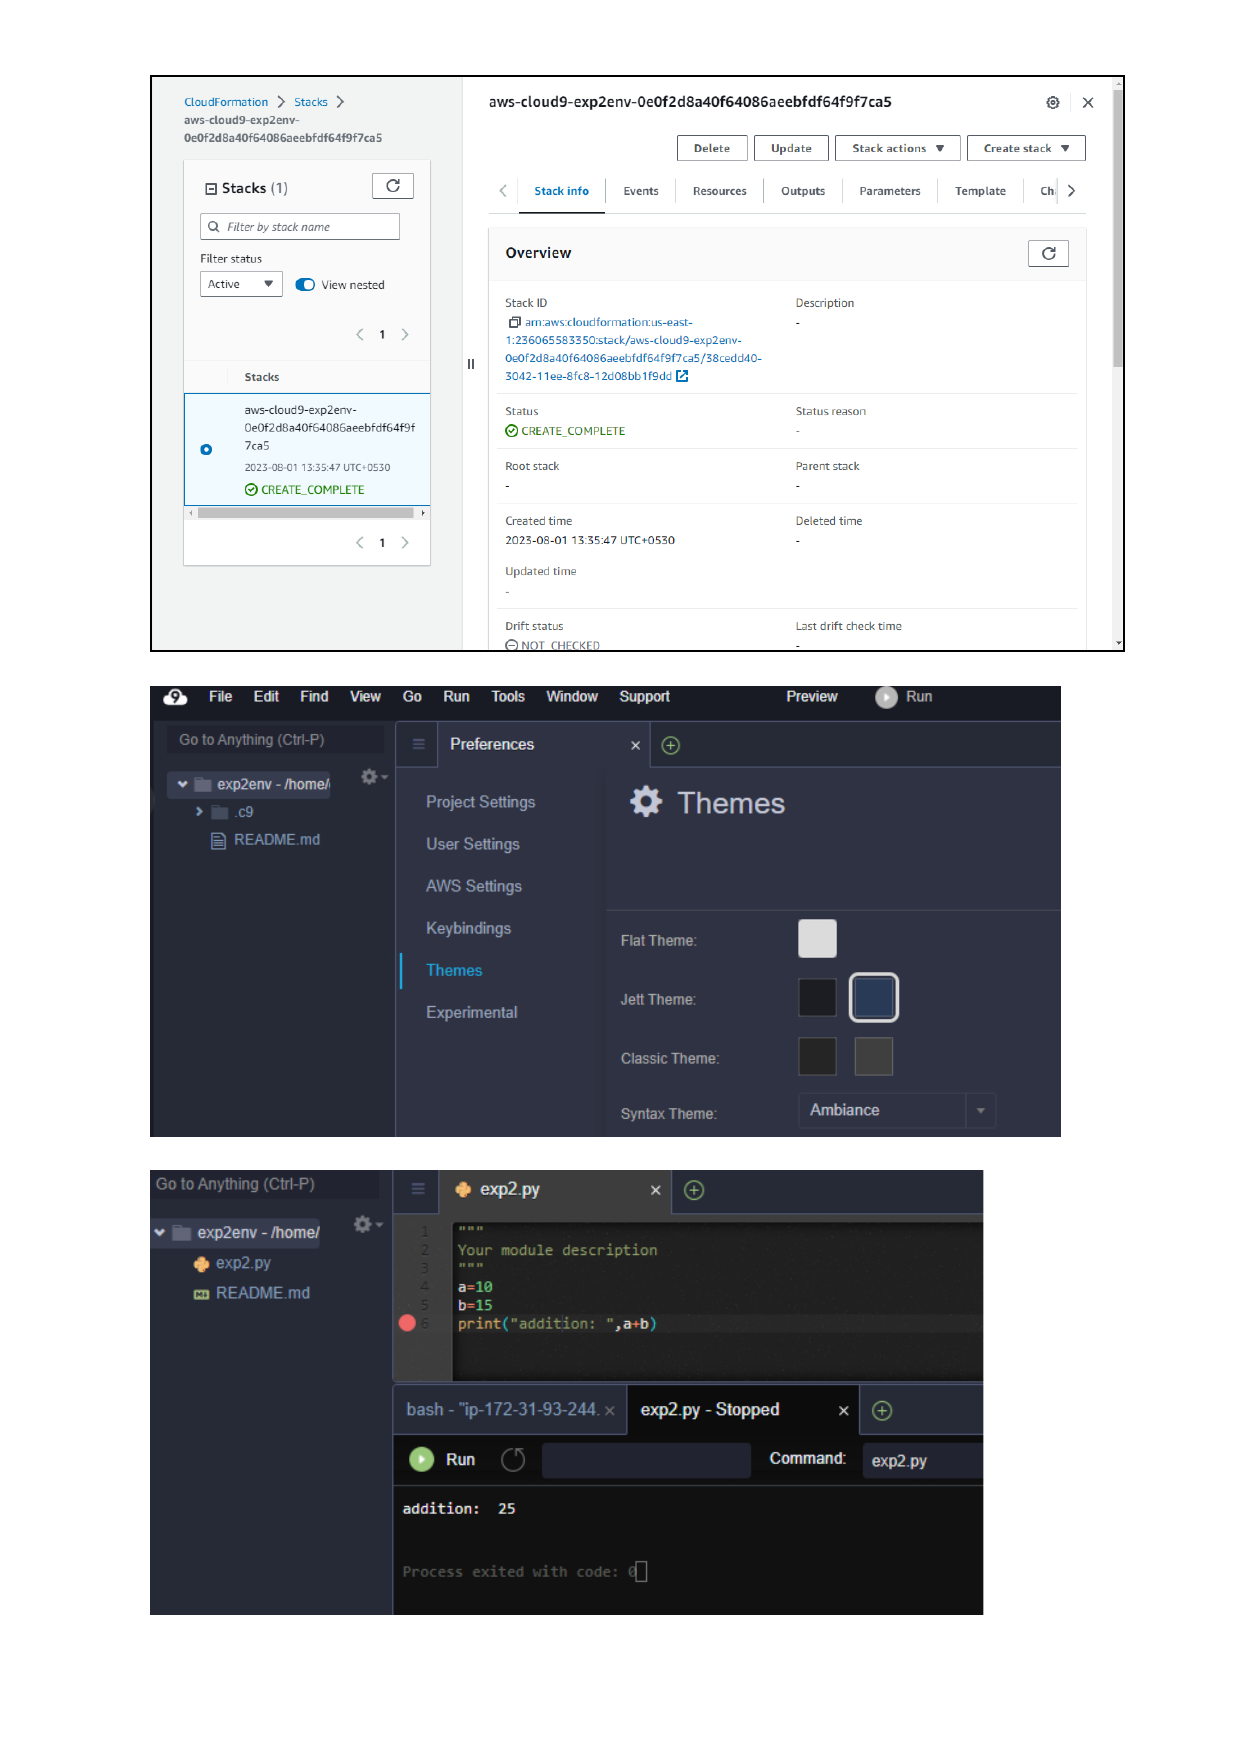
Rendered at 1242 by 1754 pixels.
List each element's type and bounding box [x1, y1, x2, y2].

picture [150, 686, 1061, 1137]
picture [150, 1170, 984, 1615]
picture [152, 77, 1123, 650]
